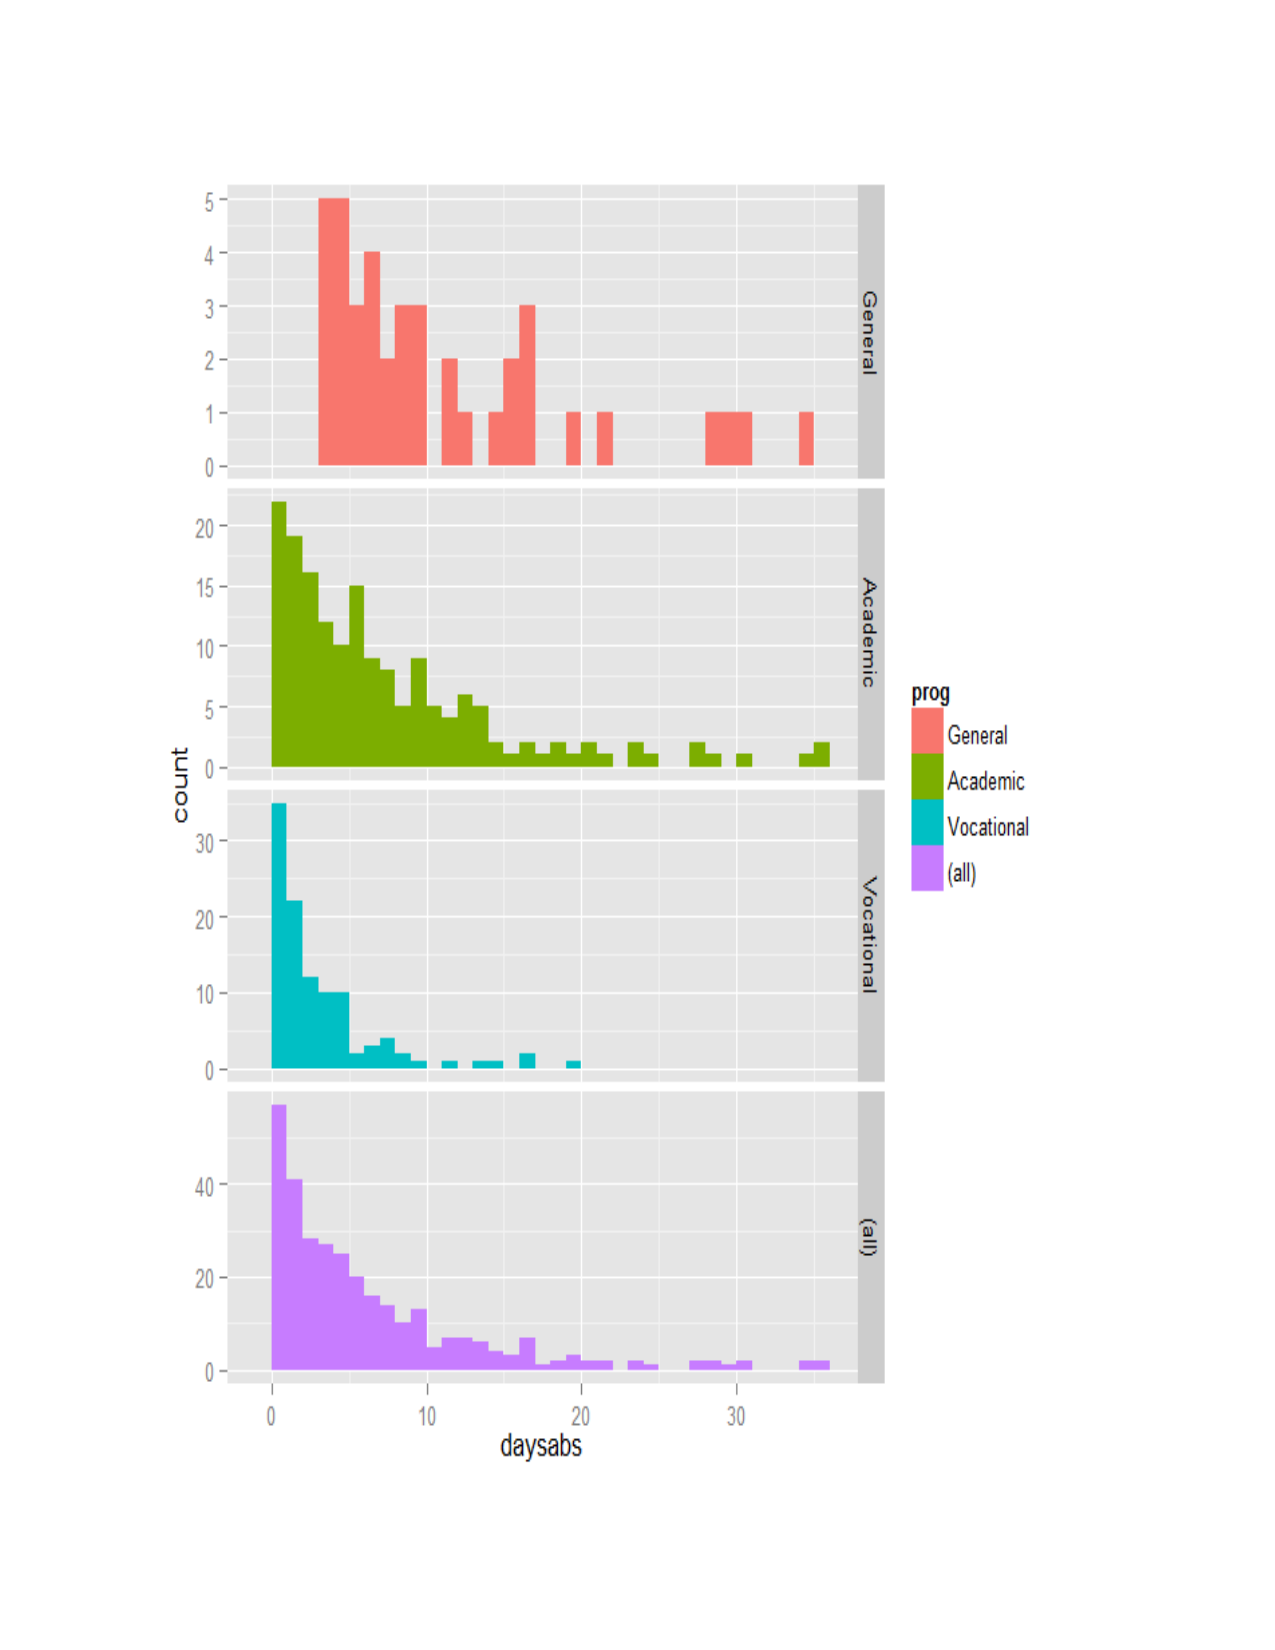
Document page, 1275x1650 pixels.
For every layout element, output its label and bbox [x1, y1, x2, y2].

picture [150, 150, 1087, 1485]
